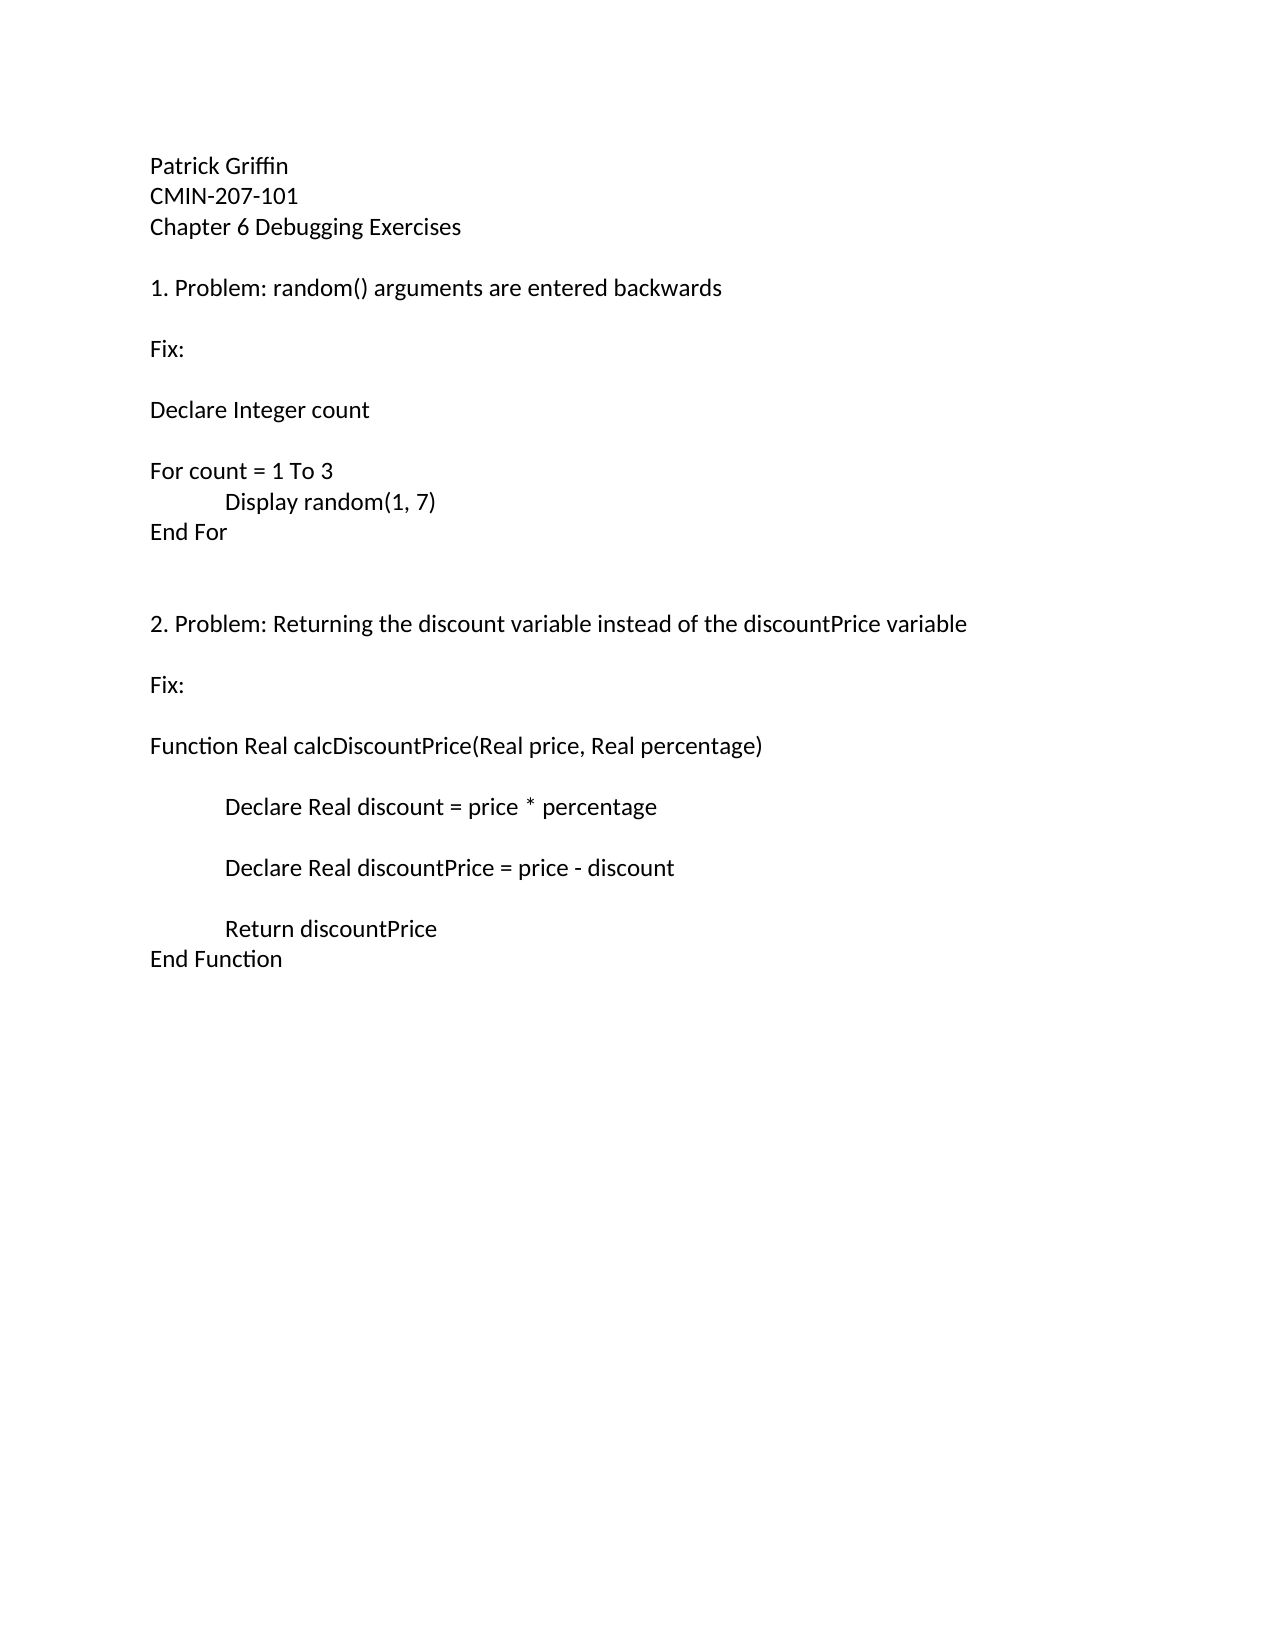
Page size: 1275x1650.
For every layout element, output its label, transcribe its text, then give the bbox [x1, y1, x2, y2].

text Return discountPrice [150, 913, 1125, 943]
text CMIN-207-101 [150, 181, 1125, 211]
text For count = 1 To 3 [150, 455, 1125, 486]
text Fix: [150, 669, 1125, 699]
text Patrick Griffin [150, 150, 1125, 181]
text Fix: [150, 333, 1125, 364]
text Declare Real discount = price * percentage [150, 791, 1125, 821]
text Function Real calcDiscountPrice(Real price, Real percentage) [150, 730, 1125, 760]
text End Function [150, 943, 1125, 974]
text 1. Problem: random() arguments are entered backwards [150, 272, 1125, 303]
text Declare Integer count [150, 394, 1125, 425]
text Display random(1, 7) [150, 486, 1125, 516]
text 2. Problem: Returning the discount variable instead of the discountPrice variable [150, 608, 1125, 638]
text End For [150, 516, 1125, 547]
text Declare Real discountPrice = price - discount [150, 852, 1125, 882]
text Chapter 6 Debugging Exercises [150, 211, 1125, 242]
